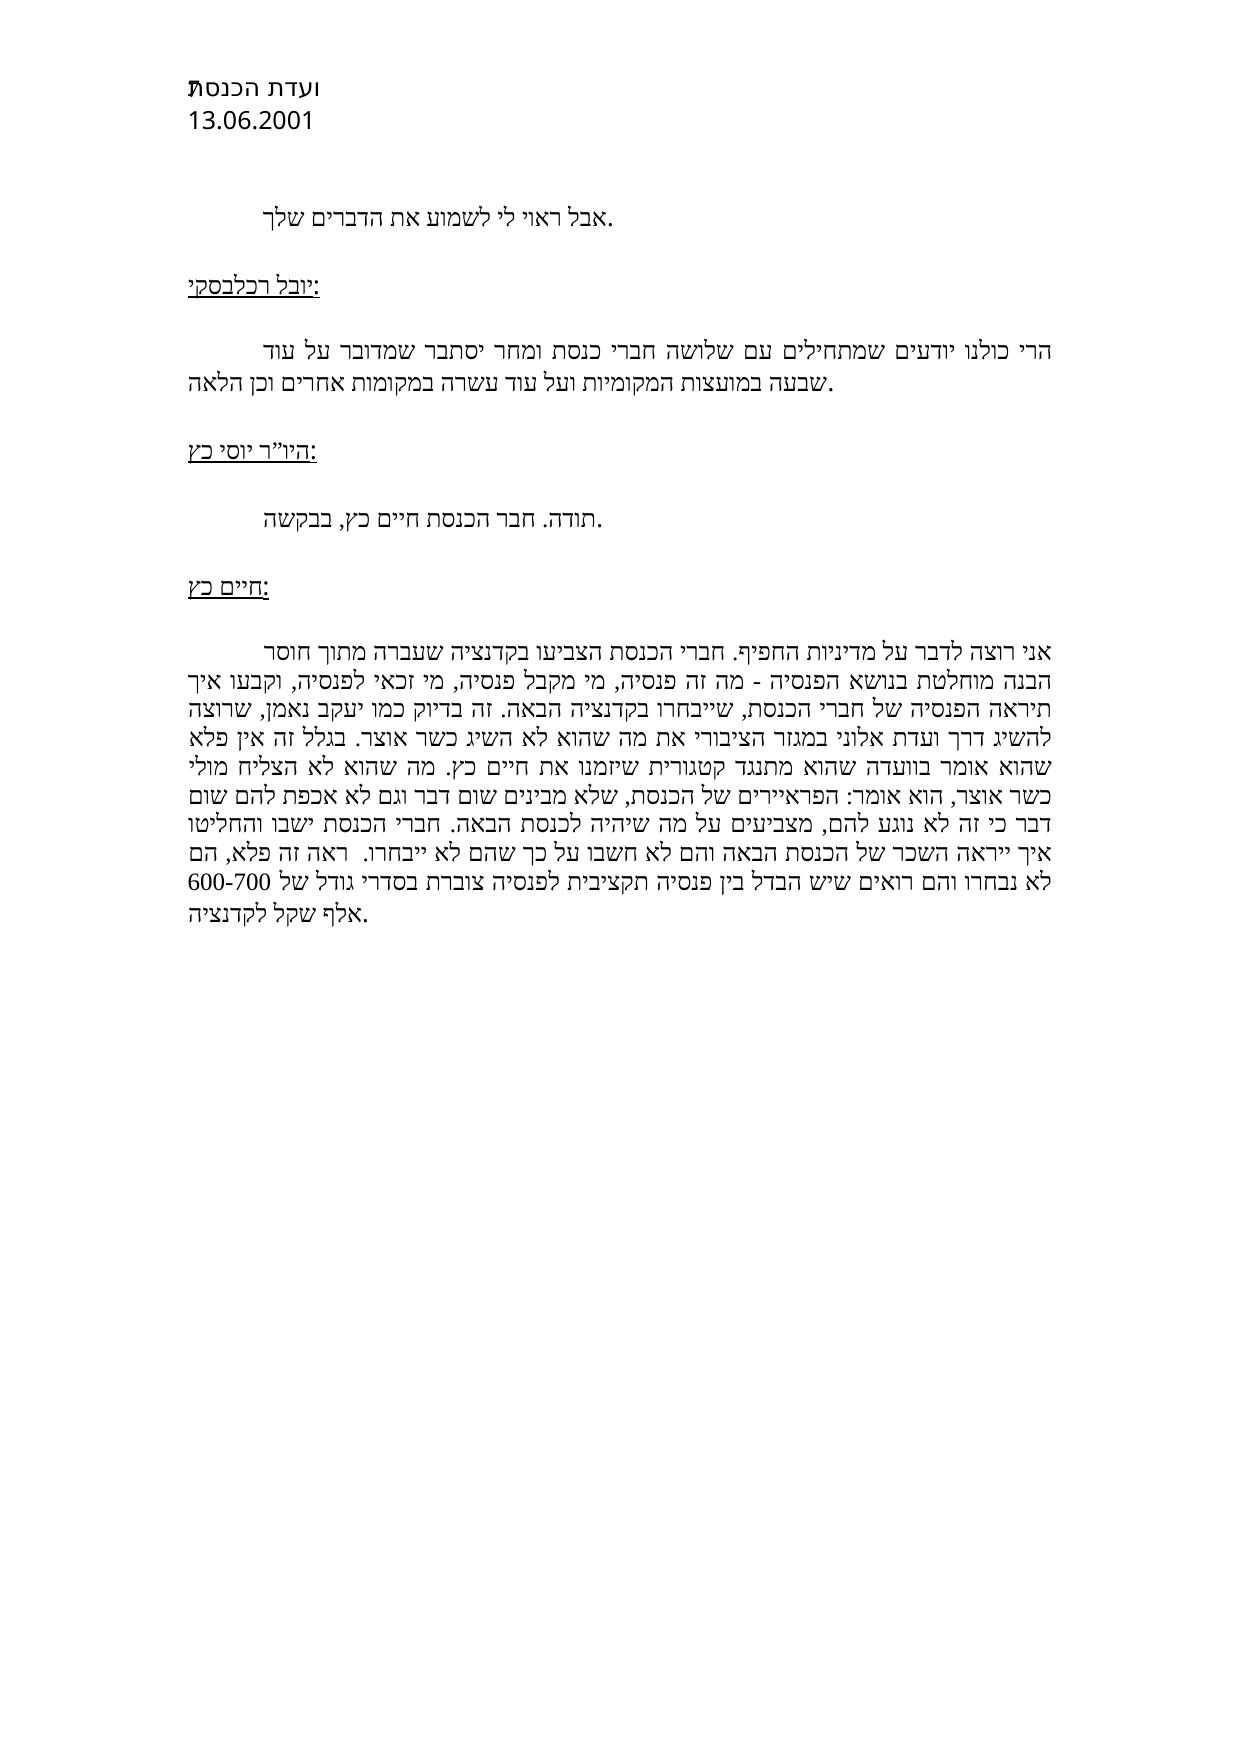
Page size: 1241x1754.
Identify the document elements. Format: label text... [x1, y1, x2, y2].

text חיים כץ: [187, 569, 1053, 603]
text אבל ראוי לי לשמוע את הדברים שלך. [187, 199, 1053, 234]
text היו”ר יוסי כץ: [187, 433, 1053, 467]
text הרי כולנו יודעים שמתחילים עם שלושה חברי כנסת ומחר יסתבר שמדובר על עוד שבעה במועצות המקומיות ועל עוד עשרה במקומות אחרים וכן הלאה. [187, 336, 1053, 399]
text אני רוצה לדבר על מדיניות החפיף. חברי הכנסת הצביעו בקדנציה שעברה מתוך חוסר הבנה מוחלטת בנושא הפנסיה - מה זה פנסיה, מי מקבל פנסיה, מי זכאי לפנסיה, וקבעו איך תיראה הפנסיה של חברי הכנסת, שייבחרו בקדנציה הבאה. זה בדיוק כמו יעקב נאמן, שרוצה להשיג דרך ועדת אלוני במגזר הציבורי את מה שהוא לא השיג כשר אוצר. בגלל זה אין פלא שהוא אומר בוועדה שהוא מתנגד קטגורית שיזמנו את חיים כץ. מה שהוא לא הצליח מולי כשר אוצר, הוא אומר: הפראיירים של הכנסת, שלא מבינים שום דבר וגם לא אכפת להם שום דבר כי זה לא נוגע להם, מצביעים על מה שיהיה לכנסת הבאה. חברי הכנסת ישבו והחליטו איך ייראה השכר של הכנסת הבאה והם לא חשבו על כך שהם לא ייבחרו. ראה זה פלא, הם לא נבחרו והם רואים שיש הבדל בין פנסיה תקציבית לפנסיה צוברת בסדרי גודל של 600-700 אלף שקל לקדנציה. [187, 637, 1053, 930]
text יובל רכלבסקי: [187, 268, 1053, 302]
text תודה. חבר הכנסת חיים כץ, בבקשה. [187, 501, 1053, 535]
